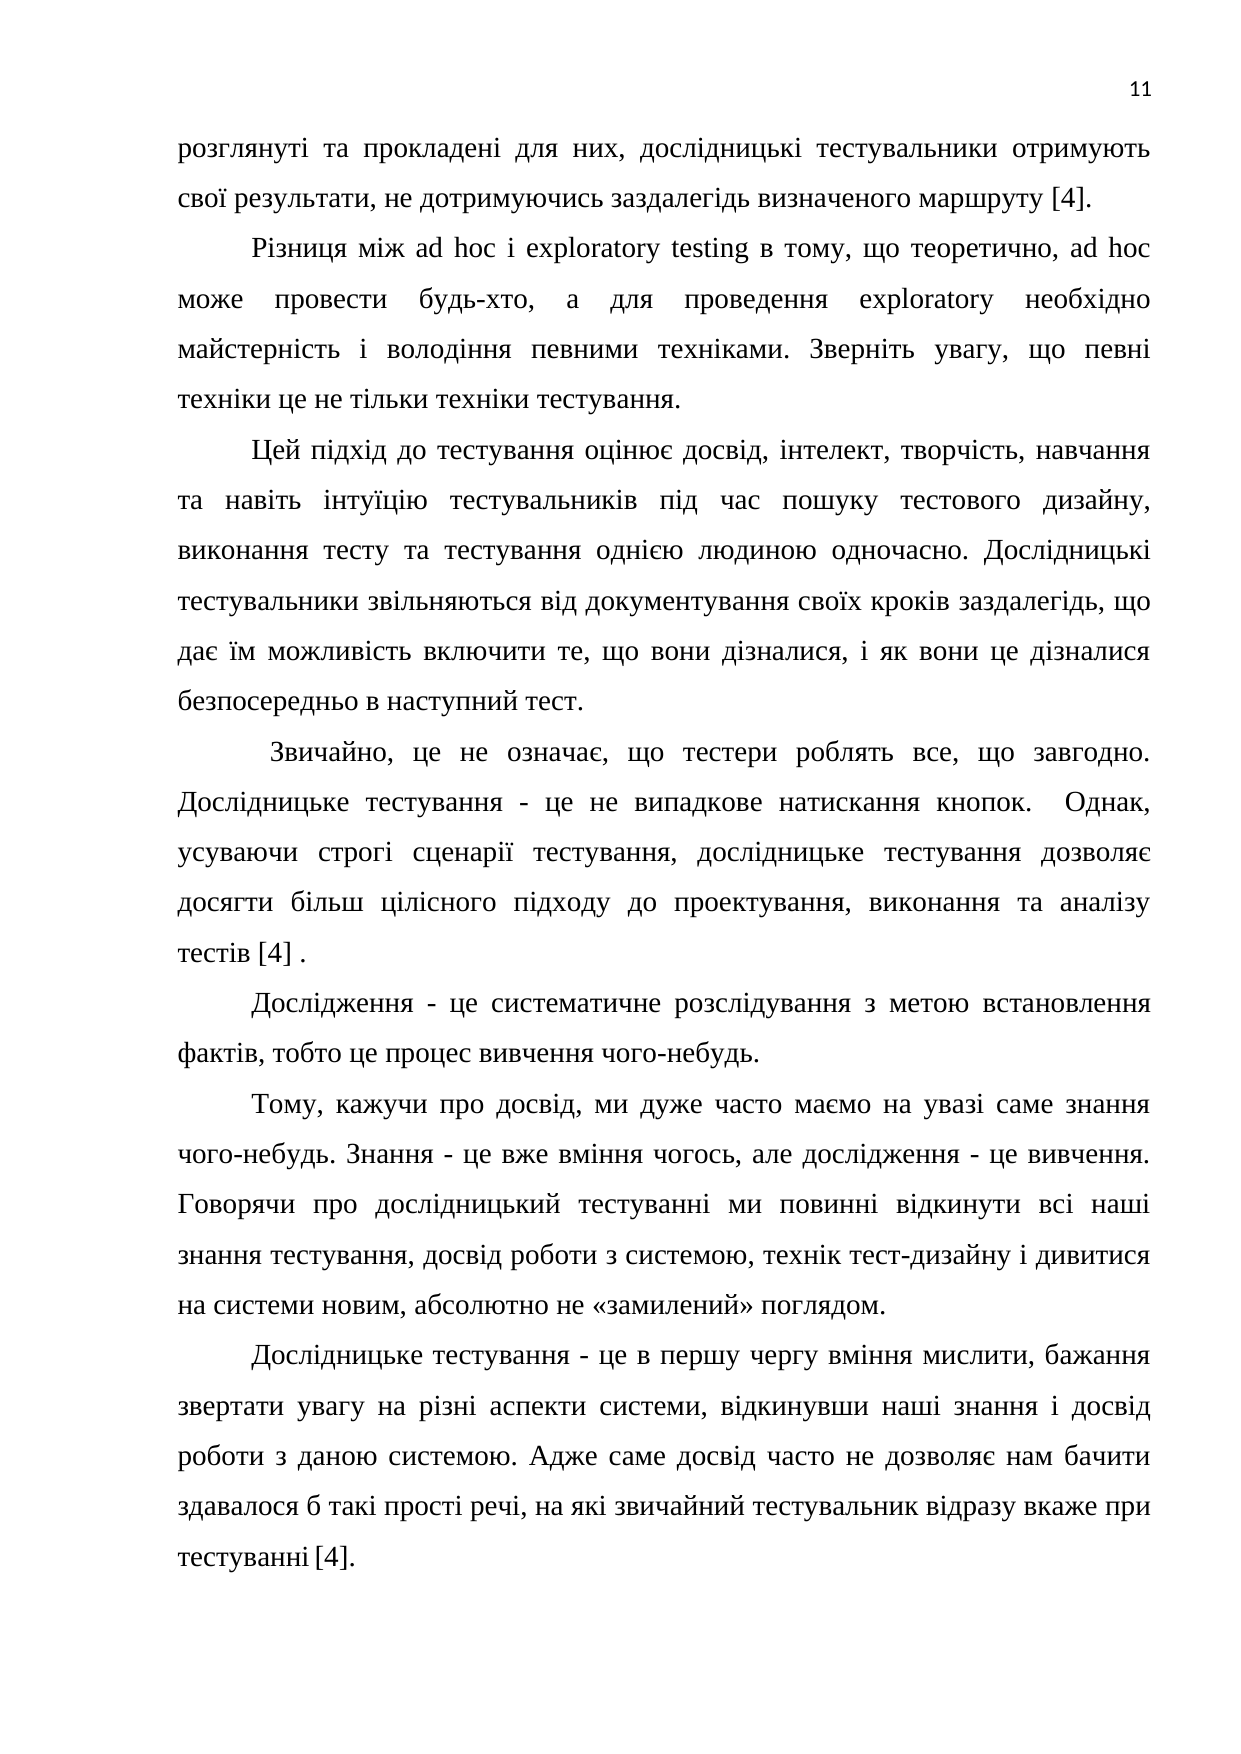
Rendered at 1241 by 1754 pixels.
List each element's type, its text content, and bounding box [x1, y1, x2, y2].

text Дослідження - це систематичне розслідування з метою встановлення фактів, тобто це процес вивчення чого-небудь. [177, 985, 1152, 1069]
text Звичайно, це не означає, що тестери роблять все, що завгодно. Дослідницьке тестування - це не випадкове натискання кнопок. Однак, усуваючи строгі сценарії тестування, дослідницьке тестування дозволяє досягти більш цілісного підходу до проектування, виконання та аналізу тестів [4] . [177, 734, 1152, 968]
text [177, 130, 1152, 214]
text Тому, кажучи про досвід, ми дуже часто маємо на увазі саме знання чого-небудь. Знання - це вже вміння чогось, але дослідження - це вивчення. Говорячи про дослідницький тестуванні ми повинні відкинути всі наші знання тестування, досвід роботи з системою, технік тест-дизайну і дивитися на системи новим, абсолютно не «замилений» поглядом. [177, 1086, 1152, 1321]
text Дослідницьке тестування - це в першу чергу вміння мислити, бажання звертати увагу на різні аспекти системи, відкинувши наші знання і досвід роботи з даною системою. Адже саме досвід часто не дозволяє нам бачити здавалося б такі прості речі, на які звичайний тестувальник відразу вкаже при тестуванні [4]. [177, 1337, 1152, 1572]
text Різниця між ad hoc і exploratory testing в тому, що теоретично, ad hoc може провести будь-хто, а для проведення exploratory необхідно майстерність і володіння певними техніками. Зверніть увагу, що певні техніки це не тільки техніки тестування. [177, 231, 1152, 415]
text Цей підхід до тестування оцінює досвід, інтелект, творчість, навчання та навіть інтуїцію тестувальників під час пошуку тестового дизайну, виконання тесту та тестування однією людиною одночасно. Дослідницькі тестувальники звільняються від документування своїх кроків заздалегідь, що дає їм можливість включити те, що вони дізналися, і як вони це дізналися безпосередньо в наступний тест. [177, 432, 1152, 717]
